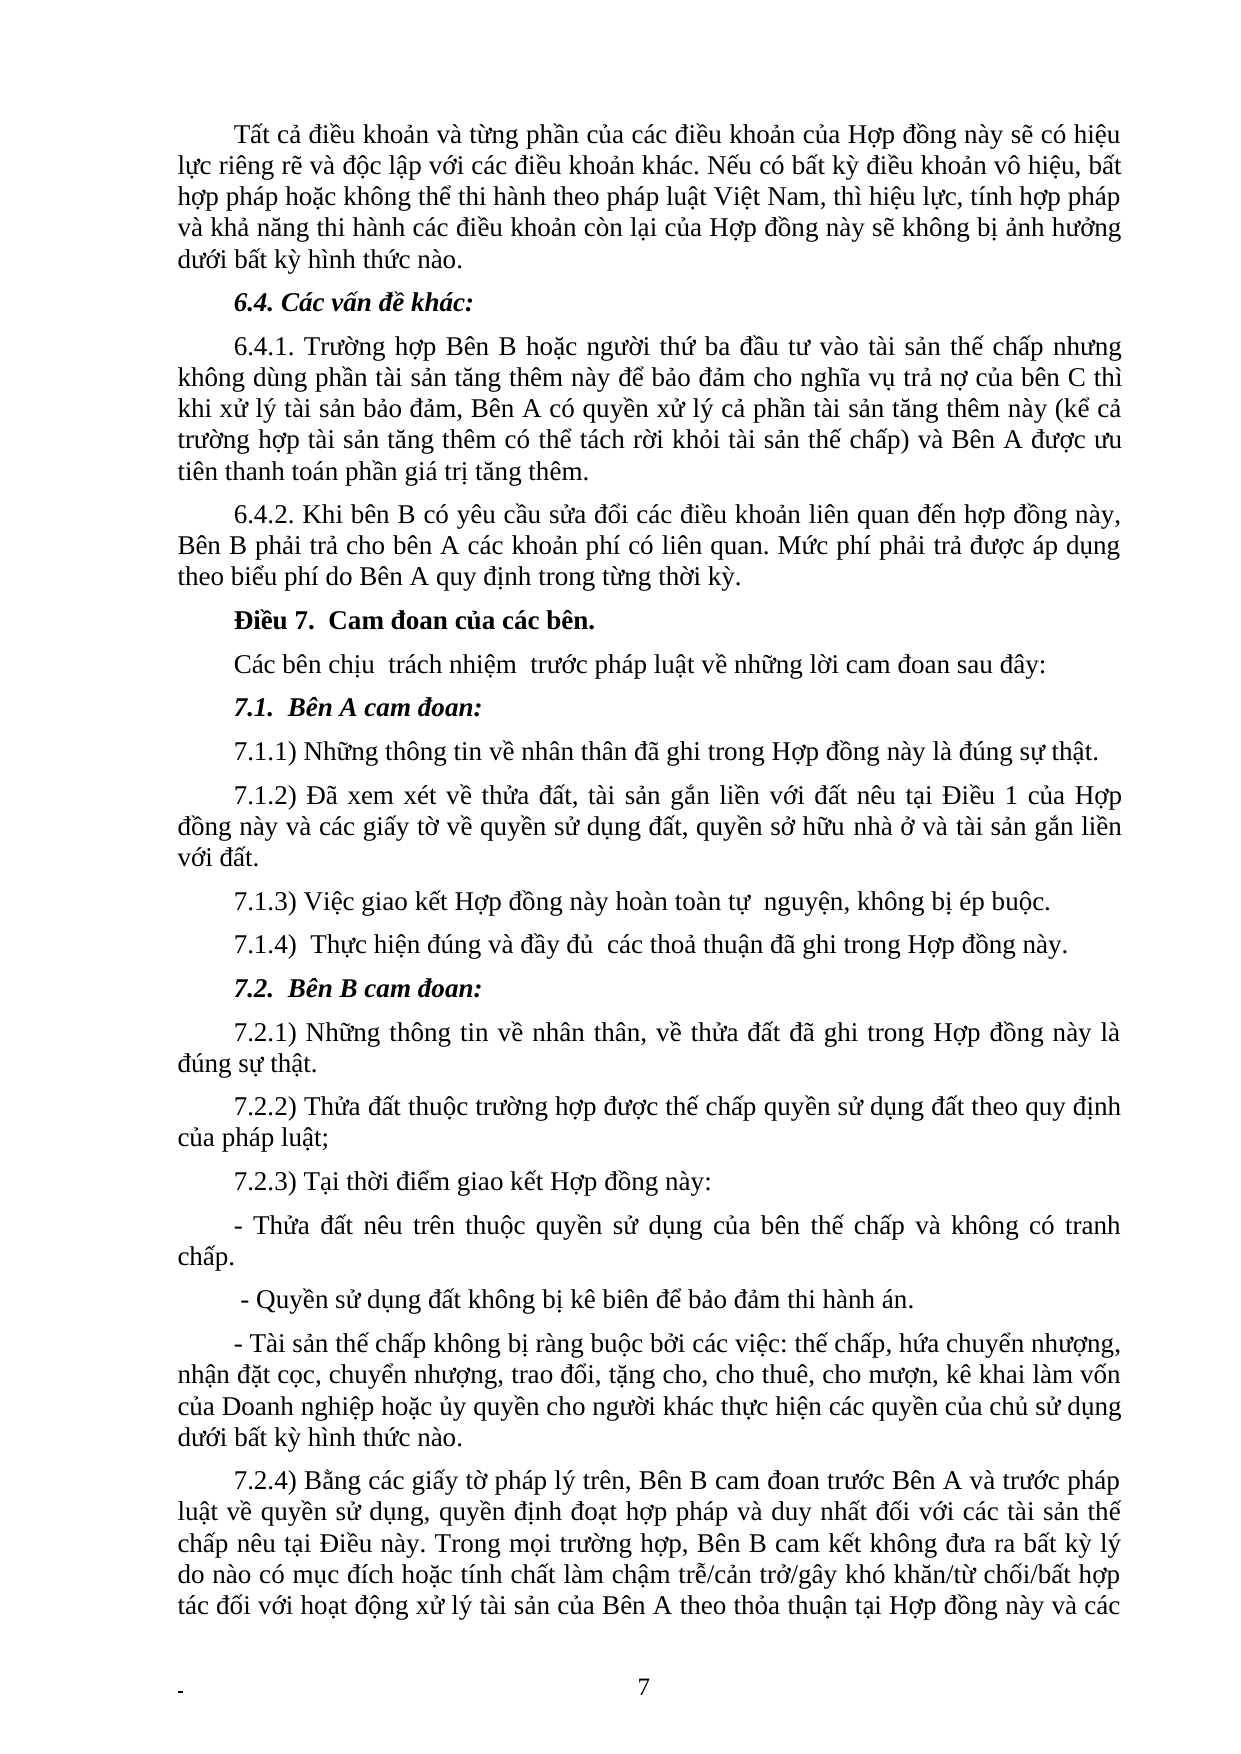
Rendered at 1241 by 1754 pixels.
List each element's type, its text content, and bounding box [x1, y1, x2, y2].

text 7.1.2) Đã xem xét về thửa đất, tài sản gắn liền với đất nêu tại Điều 1 của Hợp đồng này và các giấy tờ về quyền sử dụng đất, quyền sở hữu nhà ở và tài sản gắn liền với đất. [177, 779, 1122, 872]
text Tất cả điều khoản và từng phần của các điều khoản của Hợp đồng này sẽ có hiệu lực riêng rẽ và độc lập với các điều khoản khác. Nếu có bất kỳ điều khoản vô hiệu, bất hợp pháp hoặc không thể thi hành theo pháp luật Việt Nam, thì hiệu lực, tính hợp pháp và khả năng thi hành các điều khoản còn lại của Hợp đồng này sẽ không bị ảnh hưởng dưới bất kỳ hình thức nào. [177, 118, 1122, 274]
text 7.1.1) Những thông tin về nhân thân đã ghi trong Hợp đồng này là đúng sự thật. [177, 735, 1122, 766]
text Điều 7. Cam đoan của các bên. [177, 604, 1122, 635]
text - Thửa đất nêu trên thuộc quyền sử dụng của bên thế chấp và không có tranh chấp. [177, 1209, 1122, 1271]
text 7.2.3) Tại thời điểm giao kết Hợp đồng này: [177, 1165, 1122, 1196]
text 6.4. Các vấn đề khác: [177, 286, 1122, 317]
text 7.1.4) Thực hiện đúng và đầy đủ các thoả thuận đã ghi trong Hợp đồng này. [177, 928, 1122, 959]
text 7.1. Bên A cam đoan: [177, 691, 1122, 723]
text 6.4.1. Trường hợp Bên B hoặc người thứ ba đầu tư vào tài sản thế chấp nhưng không dùng phần tài sản tăng thêm này để bảo đảm cho nghĩa vụ trả nợ của bên C thì khi xử lý tài sản bảo đảm, Bên A có quyền xử lý cả phần tài sản tăng thêm này (kể cả trường hợp tài sản tăng thêm có thể tách rời khỏi tài sản thế chấp) và Bên A được ưu tiên thanh toán phần giá trị tăng thêm. [177, 330, 1122, 486]
text - Quyền sử dụng đất không bị kê biên để bảo đảm thi hành án. [177, 1284, 1122, 1315]
text - Tài sản thế chấp không bị ràng buộc bởi các việc: thế chấp, hứa chuyển nhượng, nhận đặt cọc, chuyển nhượng, trao đổi, tặng cho, cho thuê, cho mượn, kê khai làm vốn của Doanh nghiệp hoặc ủy quyền cho người khác thực hiện các quyền của chủ sử dụng dưới bất kỳ hình thức nào. [177, 1327, 1122, 1452]
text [177, 1464, 1122, 1620]
text 6.4.2. Khi bên B có yêu cầu sửa đổi các điều khoản liên quan đến hợp đồng này, Bên B phải trả cho bên A các khoản phí có liên quan. Mức phí phải trả được áp dụng theo biểu phí do Bên A quy định trong từng thời kỳ. [177, 498, 1122, 592]
text 7.2. Bên B cam đoan: [177, 972, 1122, 1003]
text 7.1.3) Việc giao kết Hợp đồng này hoàn toàn tự nguyện, không bị ép buộc. [177, 885, 1122, 916]
text Các bên chịu trách nhiệm trước pháp luật về những lời cam đoan sau đây: [177, 648, 1122, 679]
text 7.2.1) Những thông tin về nhân thân, về thửa đất đã ghi trong Hợp đồng này là đúng sự thật. [177, 1016, 1122, 1078]
text 7.2.2) Thửa đất thuộc trường hợp được thế chấp quyền sử dụng đất theo quy định của pháp luật; [177, 1090, 1122, 1153]
